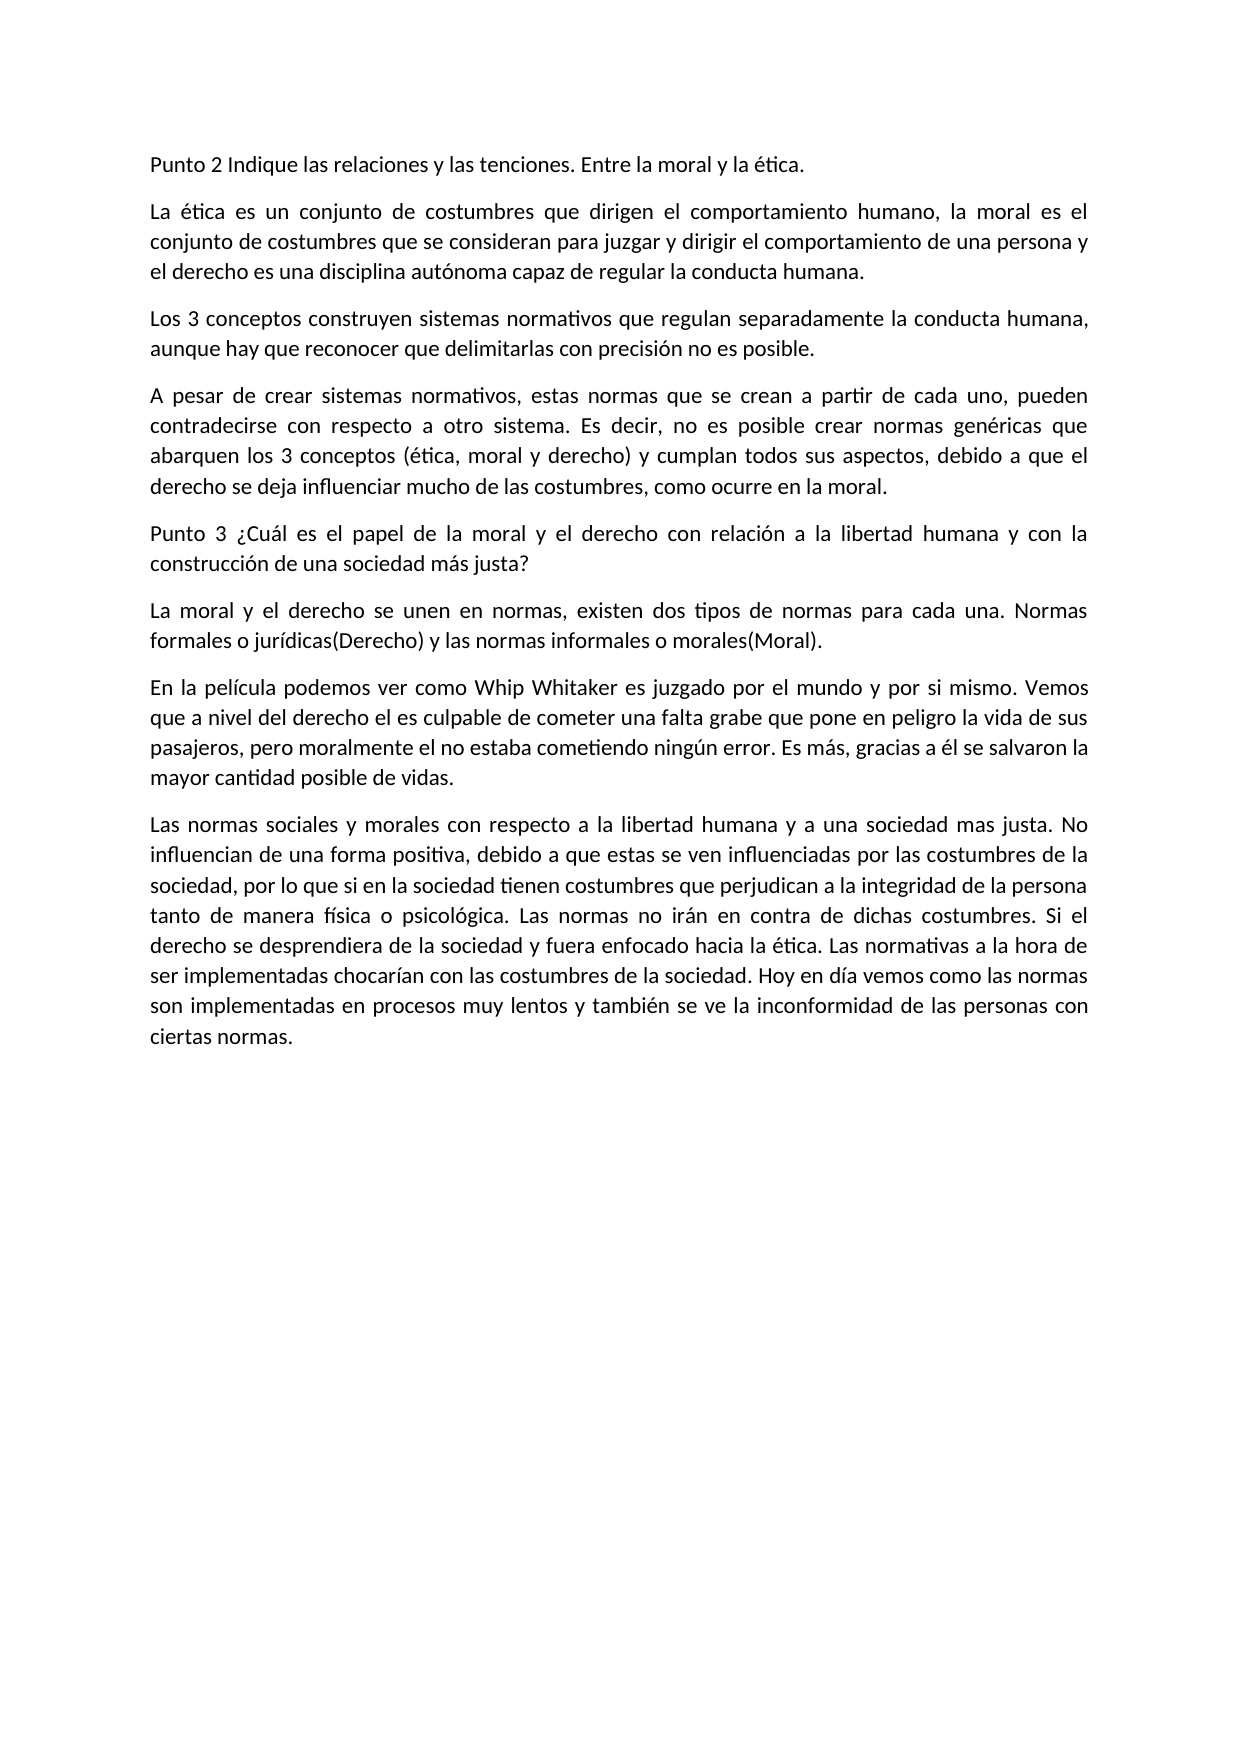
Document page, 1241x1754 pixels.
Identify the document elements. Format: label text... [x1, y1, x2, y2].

text A pesar de crear sistemas normativos, estas normas que se crean a partir de cada uno, pueden contradecirse con respecto a otro sistema. Es decir, no es posible crear normas genéricas que abarquen los 3 conceptos (ética, moral y derecho) y cumplan todos sus aspectos, debido a que el derecho se deja influenciar mucho de las costumbres, como ocurre en la moral. [150, 381, 1090, 500]
text Punto 2 Indique las relaciones y las tenciones. Entre la moral y la ética. [150, 150, 1090, 178]
text La moral y el derecho se unen en normas, existen dos tipos de normas para cada una. Normas formales o jurídicas(Derecho) y las normas informales o morales(Moral). [150, 596, 1090, 654]
text Punto 3 ¿Cuál es el papel de la moral y el derecho con relación a la libertad humana y con la construcción de una sociedad más justa? [150, 519, 1090, 577]
text En la película podemos ver como Whip Whitaker es juzgado por el mundo y por si mismo. Vemos que a nivel del derecho el es culpable de cometer una falta grabe que pone en peligro la vida de sus pasajeros, pero moralmente el no estaba cometiendo ningún error. Es más, gracias a él se salvaron la mayor cantidad posible de vidas. [150, 673, 1090, 792]
text Los 3 conceptos construyen sistemas normativos que regulan separadamente la conducta humana, aunque hay que reconocer que delimitarlas con precisión no es posible. [150, 304, 1090, 362]
text La ética es un conjunto de costumbres que dirigen el comportamiento humano, la moral es el conjunto de costumbres que se consideran para juzgar y dirigir el comportamiento de una persona y el derecho es una disciplina autónoma capaz de regular la conducta humana. [150, 197, 1090, 285]
text Las normas sociales y morales con respecto a la libertad humana y a una sociedad mas justa. No influencian de una forma positiva, debido a que estas se ven influenciadas por las costumbres de la sociedad, por lo que si en la sociedad tienen costumbres que perjudican a la integridad de la persona tanto de manera física o psicológica. Las normas no irán en contra de dichas costumbres. Si el derecho se desprendiera de la sociedad y fuera enfocado hacia la ética. Las normativas a la hora de ser implementadas chocarían con las costumbres de la sociedad. Hoy en día vemos como las normas son implementadas en procesos muy lentos y también se ve la inconformidad de las personas con ciertas normas. [150, 810, 1090, 1050]
